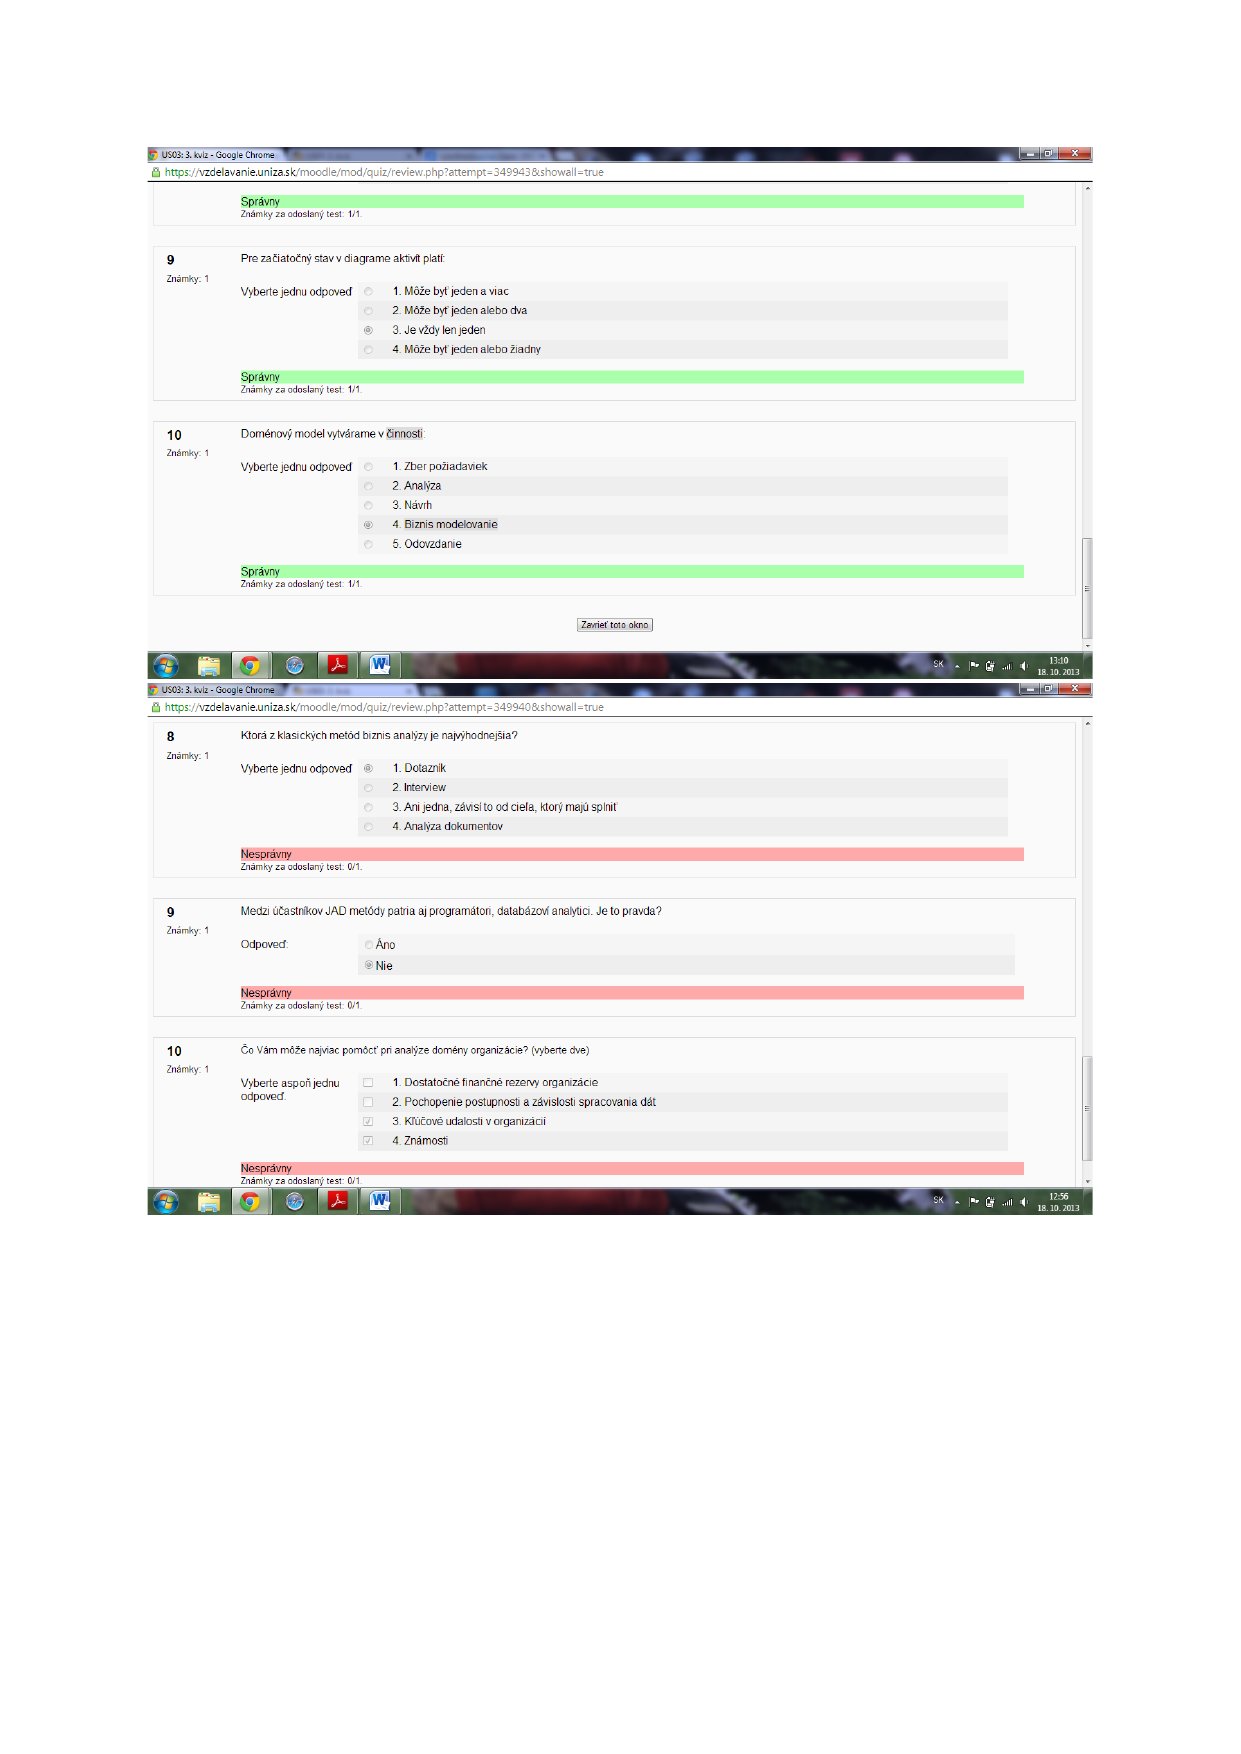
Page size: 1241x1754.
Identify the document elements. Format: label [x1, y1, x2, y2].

picture [147, 683, 1093, 1215]
picture [147, 147, 1093, 679]
